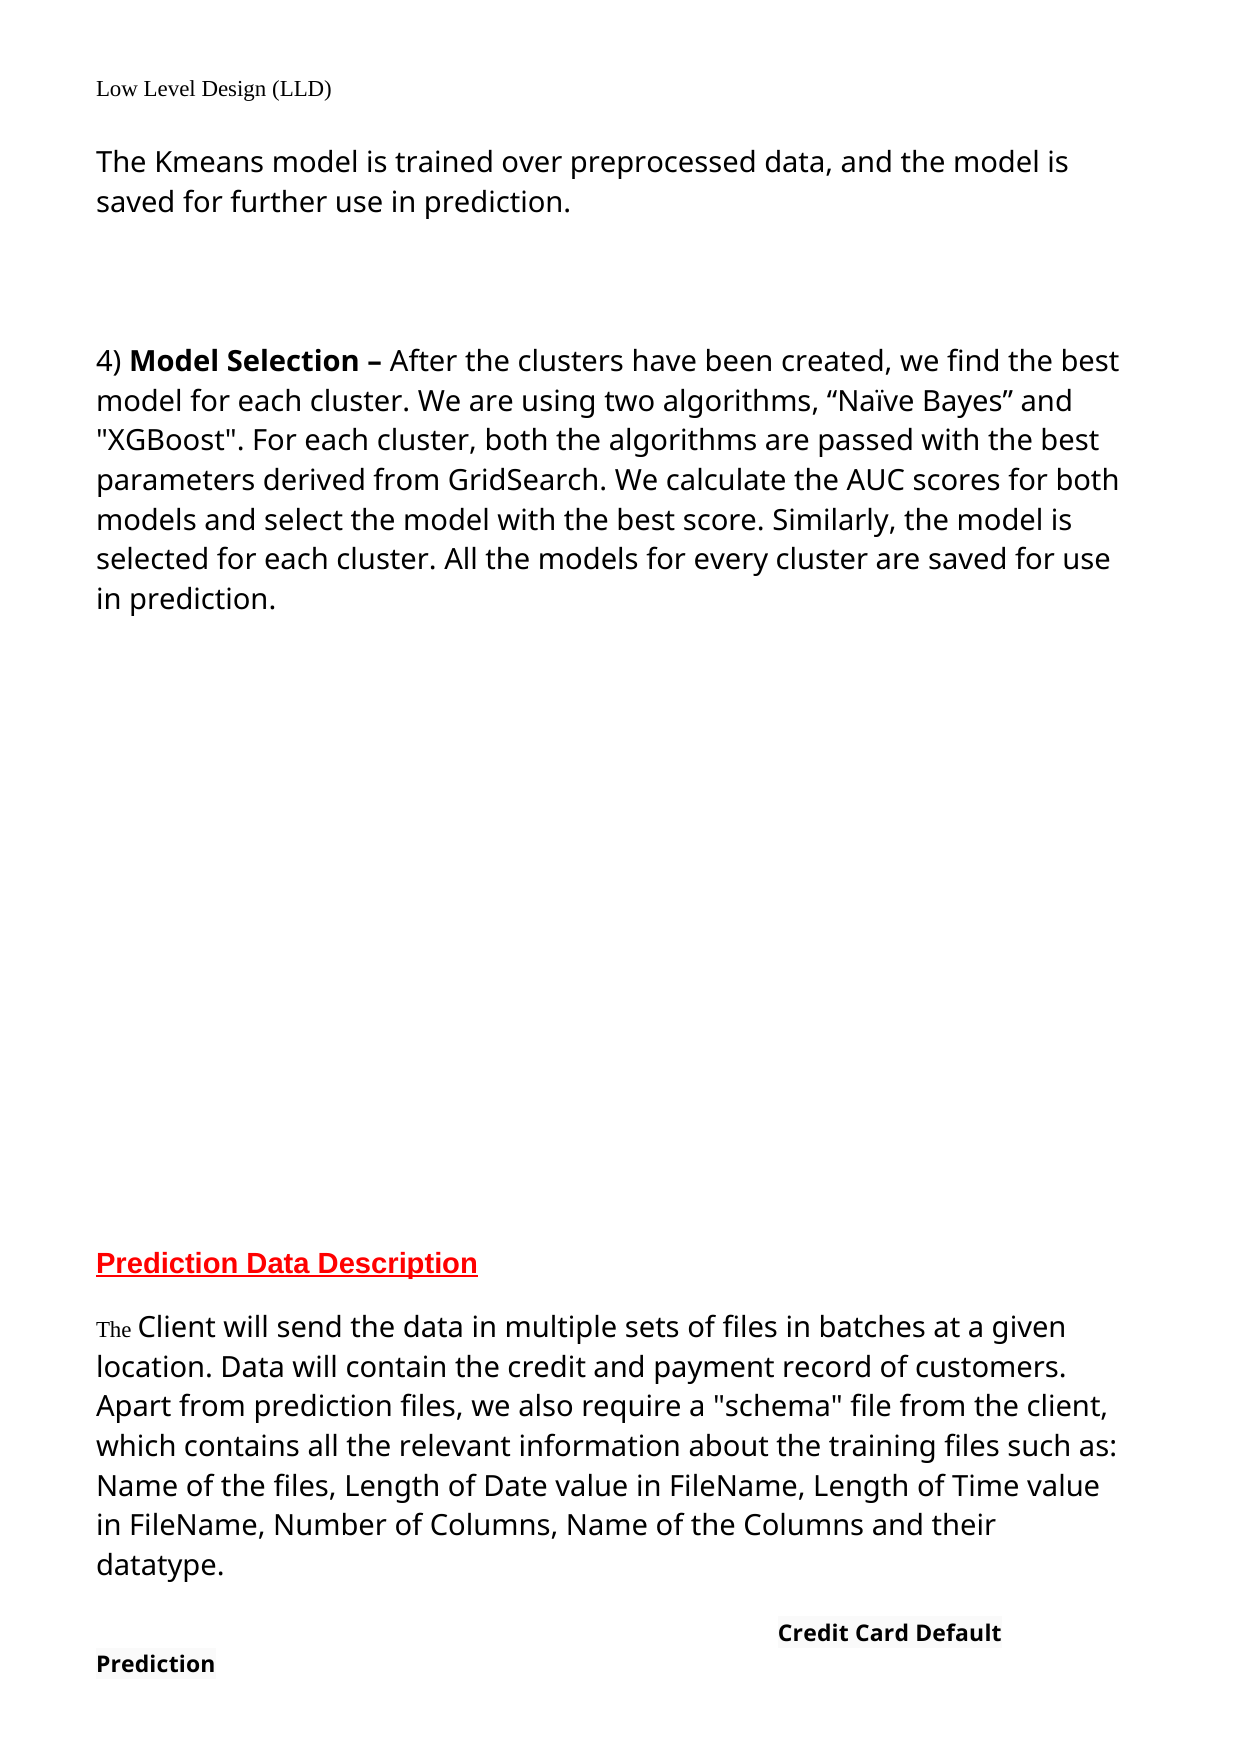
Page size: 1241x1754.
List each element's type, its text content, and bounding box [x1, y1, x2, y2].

text 4) Model Selection – After the clusters have been created, we find the best model for each cluster. We are using two algorithms, “Naïve Bayes” and "XGBoost". For each cluster, both the algorithms are passed with the best parameters derived from GridSearch. We calculate the AUC scores for both models and select the model with the best score. Similarly, the model is selected for each cluster. All the models for every cluster are saved for use in prediction. [96, 340, 1123, 618]
text Prediction Data Description [96, 1246, 1123, 1280]
text The Client will send the data in multiple sets of files in batches at a given location. Data will contain the credit and payment record of customers. [96, 1306, 1123, 1386]
text The Kmeans model is trained over preprocessed data, and the model is saved for further use in prediction. [96, 142, 1123, 221]
text Name of the files, Length of Date value in FileName, Length of Time value in FileName, Number of Columns, Name of the Columns and their datatype. [96, 1465, 1123, 1584]
text Apart from prediction files, we also require a "schema" file from the client, which contains all the relevant information about the training files such as: [96, 1386, 1123, 1465]
